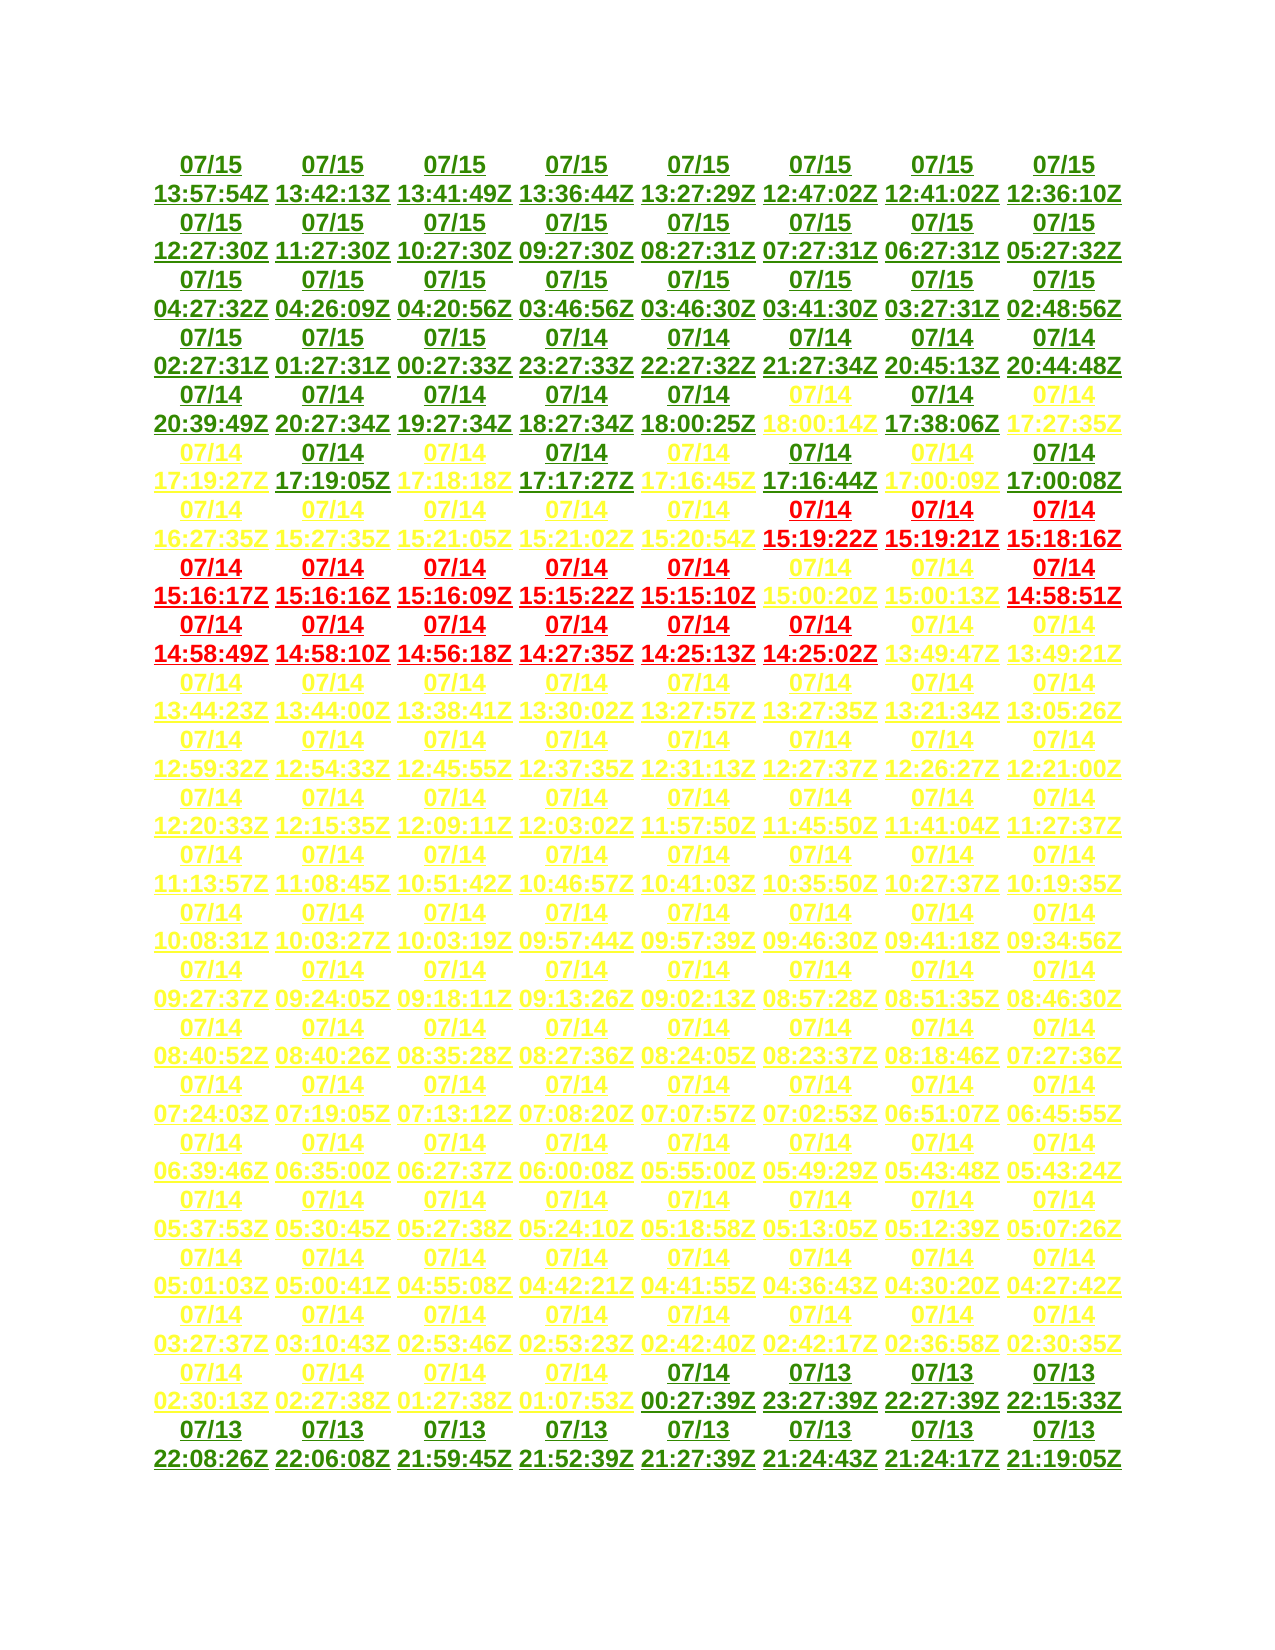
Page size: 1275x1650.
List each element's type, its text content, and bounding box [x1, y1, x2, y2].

table_cell 07/14 18:00:25Z [638, 380, 759, 437]
table_cell 07/14 06:35:00Z [272, 1128, 394, 1185]
table_cell 07/14 02:30:13Z [150, 1358, 272, 1415]
table_cell 07/14 13:27:57Z [638, 668, 759, 725]
table_cell 07/14 15:21:05Z [394, 495, 516, 552]
table_cell 07/14 01:07:53Z [516, 1358, 637, 1415]
table_cell 07/14 04:41:55Z [638, 1243, 759, 1300]
table_cell 07/14 09:57:39Z [638, 898, 759, 955]
table_cell 07/14 11:45:50Z [759, 783, 881, 840]
table_cell 07/14 08:27:36Z [516, 1013, 637, 1070]
table_cell 07/14 05:01:03Z [150, 1243, 272, 1300]
table_cell 07/14 08:57:28Z [759, 955, 881, 1012]
table_cell 07/14 17:00:09Z [881, 438, 1003, 495]
table_cell 07/14 12:20:33Z [150, 783, 272, 840]
table_cell 07/14 12:31:13Z [638, 725, 759, 782]
table_cell 07/14 14:58:49Z [150, 610, 272, 667]
table_cell 07/13 21:24:17Z [881, 1415, 1003, 1472]
table_cell 07/14 08:24:05Z [638, 1013, 759, 1070]
table_cell 07/14 07:19:05Z [272, 1070, 394, 1127]
table_cell 07/14 12:37:35Z [516, 725, 637, 782]
table_cell 07/14 10:41:03Z [638, 840, 759, 897]
table_cell 07/14 15:19:21Z [881, 495, 1003, 552]
table_cell 07/15 03:46:30Z [638, 265, 759, 322]
table_cell 07/15 03:27:31Z [881, 265, 1003, 322]
table_cell 07/14 07:08:20Z [516, 1070, 637, 1127]
table_cell 07/14 08:40:52Z [150, 1013, 272, 1070]
table_cell 07/14 11:57:50Z [638, 783, 759, 840]
table_cell 07/14 11:27:37Z [1003, 783, 1125, 840]
table_cell 07/14 17:19:27Z [150, 438, 272, 495]
table_cell 07/13 21:19:05Z [1003, 1415, 1125, 1472]
table_cell 07/14 15:16:09Z [394, 553, 516, 610]
table_cell 07/14 17:19:05Z [272, 438, 394, 495]
table_cell 07/14 12:21:00Z [1003, 725, 1125, 782]
table_cell 07/14 13:44:23Z [150, 668, 272, 725]
table_cell 07/14 06:27:37Z [394, 1128, 516, 1185]
table_cell 07/14 06:51:07Z [881, 1070, 1003, 1127]
table_cell 07/14 13:49:47Z [881, 610, 1003, 667]
table_cell 07/15 04:26:09Z [272, 265, 394, 322]
table_cell 07/14 12:26:27Z [881, 725, 1003, 782]
table_cell 07/13 21:24:43Z [759, 1415, 881, 1472]
table_cell 07/14 11:41:04Z [881, 783, 1003, 840]
table_cell 07/14 16:27:35Z [150, 495, 272, 552]
table_cell 07/15 12:47:02Z [759, 150, 881, 207]
table_cell 07/14 17:16:45Z [638, 438, 759, 495]
table_cell 07/13 22:08:26Z [150, 1415, 272, 1472]
table_cell 07/14 09:41:18Z [881, 898, 1003, 955]
table_cell 07/14 15:18:16Z [1003, 495, 1125, 552]
table_cell 07/14 02:53:23Z [516, 1300, 637, 1357]
table_cell 07/14 15:15:22Z [516, 553, 637, 610]
table_cell 07/14 15:27:35Z [272, 495, 394, 552]
table_cell 07/14 15:00:13Z [881, 553, 1003, 610]
table_cell 07/14 15:19:22Z [759, 495, 881, 552]
table_cell 07/14 15:20:54Z [638, 495, 759, 552]
table_cell 07/14 05:37:53Z [150, 1185, 272, 1242]
table_cell 07/13 21:27:39Z [638, 1415, 759, 1472]
table_cell 07/14 18:00:14Z [759, 380, 881, 437]
table_cell 07/14 03:27:37Z [150, 1300, 272, 1357]
table_cell 07/14 04:30:20Z [881, 1243, 1003, 1300]
table_cell 07/14 12:03:02Z [516, 783, 637, 840]
table_cell 07/15 04:27:32Z [150, 265, 272, 322]
table_cell 07/14 19:27:34Z [394, 380, 516, 437]
table_cell 07/14 15:16:17Z [150, 553, 272, 610]
table_cell 07/14 10:51:42Z [394, 840, 516, 897]
table_cell 07/14 05:12:39Z [881, 1185, 1003, 1242]
table_cell 07/13 22:27:39Z [881, 1358, 1003, 1415]
table_cell 07/14 20:27:34Z [272, 380, 394, 437]
table_cell 07/14 14:58:10Z [272, 610, 394, 667]
table_cell 07/14 13:49:21Z [1003, 610, 1125, 667]
table_cell 07/15 07:27:31Z [759, 208, 881, 265]
table_cell 07/14 12:09:11Z [394, 783, 516, 840]
table_cell 07/15 05:27:32Z [1003, 208, 1125, 265]
table_cell 07/14 10:03:19Z [394, 898, 516, 955]
table_cell 07/14 09:34:56Z [1003, 898, 1125, 955]
table_cell 07/15 13:41:49Z [394, 150, 516, 207]
table_cell 07/14 08:23:37Z [759, 1013, 881, 1070]
table_cell 07/13 22:06:08Z [272, 1415, 394, 1472]
table_cell 07/15 09:27:30Z [516, 208, 637, 265]
table_cell 07/14 11:08:45Z [272, 840, 394, 897]
table_cell 07/15 02:27:31Z [150, 323, 272, 380]
table_cell 07/14 02:53:46Z [394, 1300, 516, 1357]
table_cell 07/14 00:27:39Z [638, 1358, 759, 1415]
table_cell 07/14 21:27:34Z [759, 323, 881, 380]
table_cell 07/14 10:46:57Z [516, 840, 637, 897]
table_cell 07/14 14:25:13Z [638, 610, 759, 667]
table_cell 07/14 13:44:00Z [272, 668, 394, 725]
table_cell 07/14 07:13:12Z [394, 1070, 516, 1127]
table_cell 07/15 13:27:29Z [638, 150, 759, 207]
table_cell 07/15 00:27:33Z [394, 323, 516, 380]
table_cell 07/14 20:45:13Z [881, 323, 1003, 380]
table_cell 07/14 15:21:02Z [516, 495, 637, 552]
table_cell 07/14 14:25:02Z [759, 610, 881, 667]
table_cell 07/15 13:57:54Z [150, 150, 272, 207]
table_cell 07/15 12:36:10Z [1003, 150, 1125, 207]
table_cell 07/14 09:02:13Z [638, 955, 759, 1012]
table_cell 07/14 13:30:02Z [516, 668, 637, 725]
table_cell 07/14 11:13:57Z [150, 840, 272, 897]
table_cell 07/14 17:18:18Z [394, 438, 516, 495]
table_cell 07/14 20:39:49Z [150, 380, 272, 437]
table_cell 07/14 05:43:24Z [1003, 1128, 1125, 1185]
table_cell 07/14 14:27:35Z [516, 610, 637, 667]
table_cell 07/15 10:27:30Z [394, 208, 516, 265]
table_cell 07/14 13:05:26Z [1003, 668, 1125, 725]
table_cell 07/14 10:08:31Z [150, 898, 272, 955]
table_cell 07/14 05:24:10Z [516, 1185, 637, 1242]
table_cell 07/14 17:16:44Z [759, 438, 881, 495]
table_cell 07/14 09:13:26Z [516, 955, 637, 1012]
table_cell 07/14 13:27:35Z [759, 668, 881, 725]
table_cell 07/14 08:46:30Z [1003, 955, 1125, 1012]
table_cell 07/13 22:15:33Z [1003, 1358, 1125, 1415]
table_cell 07/14 04:36:43Z [759, 1243, 881, 1300]
table_cell 07/14 12:15:35Z [272, 783, 394, 840]
table_cell 07/15 11:27:30Z [272, 208, 394, 265]
table_cell 07/14 12:59:32Z [150, 725, 272, 782]
table_cell 07/14 10:27:37Z [881, 840, 1003, 897]
table_cell 07/14 02:42:40Z [638, 1300, 759, 1357]
table_cell 07/13 21:59:45Z [394, 1415, 516, 1472]
table_cell 07/14 08:40:26Z [272, 1013, 394, 1070]
table_cell 07/14 10:19:35Z [1003, 840, 1125, 897]
table_cell 07/14 07:02:53Z [759, 1070, 881, 1127]
table_cell 07/14 05:30:45Z [272, 1185, 394, 1242]
table_cell 07/15 13:36:44Z [516, 150, 637, 207]
table_cell 07/14 13:38:41Z [394, 668, 516, 725]
table_cell 07/14 09:27:37Z [150, 955, 272, 1012]
table_cell 07/14 09:24:05Z [272, 955, 394, 1012]
table_cell 07/15 03:41:30Z [759, 265, 881, 322]
table_cell 07/14 12:54:33Z [272, 725, 394, 782]
table_cell 07/14 05:18:58Z [638, 1185, 759, 1242]
table_cell 07/14 07:27:36Z [1003, 1013, 1125, 1070]
table_cell 07/14 09:46:30Z [759, 898, 881, 955]
table_cell 07/14 05:13:05Z [759, 1185, 881, 1242]
table_cell 07/14 03:10:43Z [272, 1300, 394, 1357]
table_cell 07/14 10:35:50Z [759, 840, 881, 897]
table_cell 07/15 12:41:02Z [881, 150, 1003, 207]
table_cell 07/13 23:27:39Z [759, 1358, 881, 1415]
table_cell 07/14 05:43:48Z [881, 1128, 1003, 1185]
table_cell 07/15 01:27:31Z [272, 323, 394, 380]
table_cell 07/14 06:39:46Z [150, 1128, 272, 1185]
table_cell 07/14 02:30:35Z [1003, 1300, 1125, 1357]
table_cell 07/14 04:55:08Z [394, 1243, 516, 1300]
table_cell 07/14 14:58:51Z [1003, 553, 1125, 610]
table_cell 07/15 08:27:31Z [638, 208, 759, 265]
table_cell 07/14 02:27:38Z [272, 1358, 394, 1415]
table_cell 07/14 22:27:32Z [638, 323, 759, 380]
table_cell 07/14 02:42:17Z [759, 1300, 881, 1357]
table_cell 07/14 06:00:08Z [516, 1128, 637, 1185]
table_cell 07/14 01:27:38Z [394, 1358, 516, 1415]
table_cell 07/14 12:45:55Z [394, 725, 516, 782]
table_cell 07/14 05:27:38Z [394, 1185, 516, 1242]
table_cell 07/14 08:51:35Z [881, 955, 1003, 1012]
table_cell 07/14 09:18:11Z [394, 955, 516, 1012]
table_cell 07/13 21:52:39Z [516, 1415, 637, 1472]
table_cell 07/14 23:27:33Z [516, 323, 637, 380]
table_cell 07/14 15:15:10Z [638, 553, 759, 610]
table_cell 07/14 07:24:03Z [150, 1070, 272, 1127]
table_cell 07/14 05:07:26Z [1003, 1185, 1125, 1242]
table_cell 07/14 10:03:27Z [272, 898, 394, 955]
table_cell 07/14 05:00:41Z [272, 1243, 394, 1300]
table_cell 07/14 12:27:37Z [759, 725, 881, 782]
table_cell 07/14 05:55:00Z [638, 1128, 759, 1185]
table_cell 07/14 17:27:35Z [1003, 380, 1125, 437]
table_cell 07/15 03:46:56Z [516, 265, 637, 322]
table_cell 07/15 02:48:56Z [1003, 265, 1125, 322]
table_cell 07/14 15:00:20Z [759, 553, 881, 610]
table_cell 07/14 17:17:27Z [516, 438, 637, 495]
table_cell 07/14 17:00:08Z [1003, 438, 1125, 495]
table_cell 07/14 15:16:16Z [272, 553, 394, 610]
table_cell 07/15 06:27:31Z [881, 208, 1003, 265]
table_cell 07/14 07:07:57Z [638, 1070, 759, 1127]
table_cell 07/14 17:38:06Z [881, 380, 1003, 437]
table_cell 07/14 09:57:44Z [516, 898, 637, 955]
table_cell 07/14 02:36:58Z [881, 1300, 1003, 1357]
table_cell 07/15 12:27:30Z [150, 208, 272, 265]
table_cell 07/14 14:56:18Z [394, 610, 516, 667]
table_cell 07/14 13:21:34Z [881, 668, 1003, 725]
table_cell 07/14 18:27:34Z [516, 380, 637, 437]
table_cell 07/14 20:44:48Z [1003, 323, 1125, 380]
table_cell 07/15 04:20:56Z [394, 265, 516, 322]
table_cell 07/15 13:42:13Z [272, 150, 394, 207]
table_cell 07/14 05:49:29Z [759, 1128, 881, 1185]
table_cell 07/14 06:45:55Z [1003, 1070, 1125, 1127]
table_cell 07/14 04:27:42Z [1003, 1243, 1125, 1300]
table_cell 07/14 08:35:28Z [394, 1013, 516, 1070]
table_cell 07/14 04:42:21Z [516, 1243, 637, 1300]
table_cell 07/14 08:18:46Z [881, 1013, 1003, 1070]
